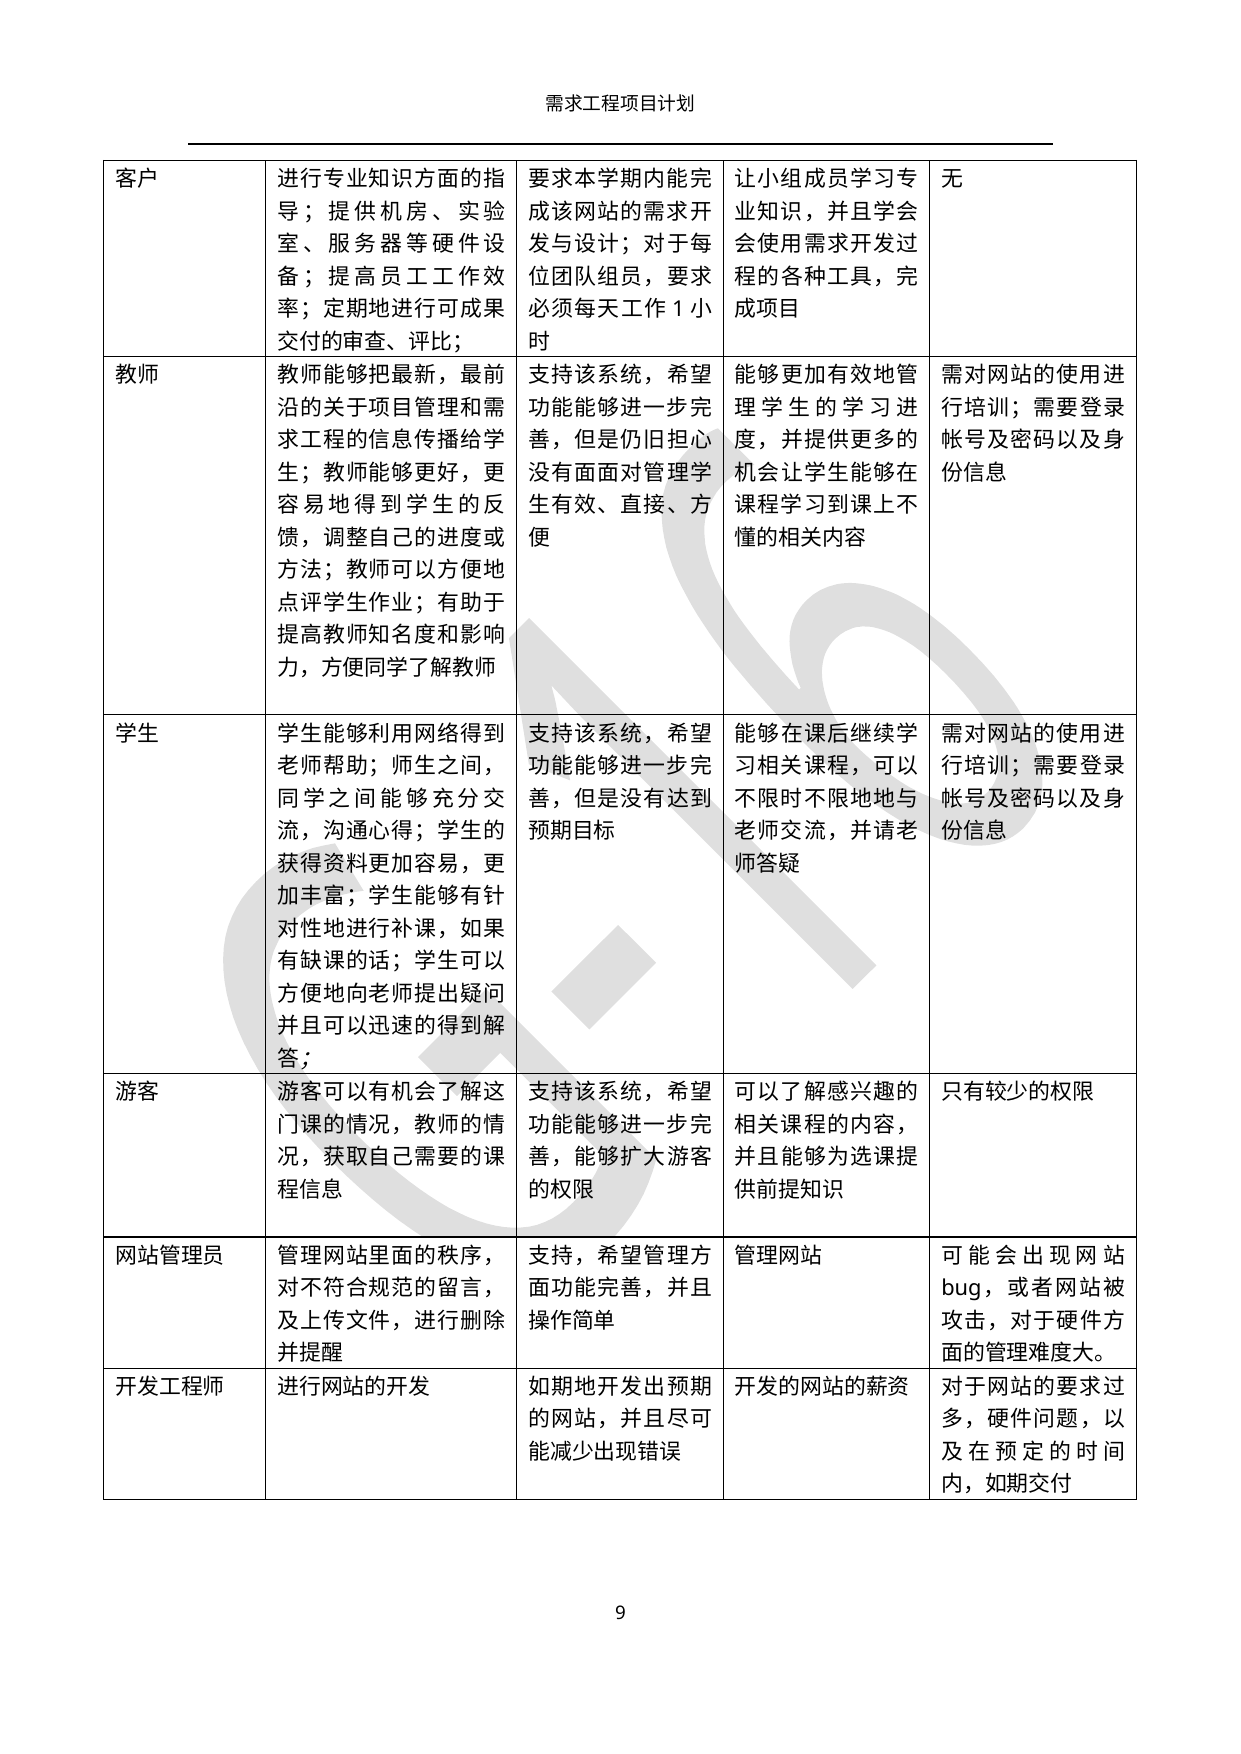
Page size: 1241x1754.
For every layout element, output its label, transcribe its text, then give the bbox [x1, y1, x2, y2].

table_cell 需对网站的使用进行培训；需要登录帐号及密码以及身份信息 [930, 715, 1136, 1073]
table_cell 可以了解感兴趣的相关课程的内容，并且能够为选课提供前提知识 [724, 1074, 929, 1236]
table_cell 要求本学期内能完成该网站的需求开发与设计；对于每位团队组员，要求必须每天工作1小时 [517, 161, 723, 356]
table_cell 支持该系统，希望功能能够进一步完善，但是没有达到预期目标 [517, 715, 723, 1073]
table_cell 可能会出现网站bug，或者网站被攻击，对于硬件方面的管理难度大。 [930, 1238, 1136, 1367]
table_cell 客户 [104, 161, 265, 356]
table_cell 游客可以有机会了解这门课的情况，教师的情况，获取自己需要的课程信息 [266, 1074, 516, 1236]
table_cell 进行专业知识方面的指导；提供机房、实验室、服务器等硬件设备；提高员工工作效率；定期地进行可成果交付的审查、评比； [266, 161, 516, 356]
table_cell 教师能够把最新，最前沿的关于项目管理和需求工程的信息传播给学生；教师能够更好，更容易地得到学生的反馈，调整自己的进度或方法；教师可以方便地点评学生作业；有助于提高教师知名度和影响力，方便同学了解教师 [266, 357, 516, 714]
table_cell 教师 [104, 357, 265, 714]
table_cell 支持该系统，希望功能能够进一步完善，但是仍旧担心没有面面对管理学生有效、直接、方便 [517, 357, 723, 714]
table_cell 需对网站的使用进行培训；需要登录帐号及密码以及身份信息 [930, 357, 1136, 714]
table_cell 学生能够利用网络得到老师帮助；师生之间，同学之间能够充分交流，沟通心得；学生的获得资料更加容易，更加丰富；学生能够有针对性地进行补课，如果有缺课的话；学生可以方便地向老师提出疑问 并且可以迅速的得到解答； [266, 715, 516, 1073]
table_cell 进行网站的开发 [266, 1369, 516, 1498]
table_cell 支持该系统，希望功能能够进一步完善，能够扩大游客的权限 [517, 1074, 723, 1236]
table_cell 能够在课后继续学习相关课程，可以不限时不限地地与老师交流，并请老师答疑 [724, 715, 929, 1073]
table_cell 让小组成员学习专业知识，并且学会会使用需求开发过程的各种工具，完成项目 [724, 161, 929, 356]
table_cell 开发的网站的薪资 [724, 1369, 929, 1498]
table_cell 游客 [104, 1074, 265, 1236]
table_cell 如期地开发出预期的网站，并且尽可能减少出现错误 [517, 1369, 723, 1498]
table_cell 支持，希望管理方面功能完善，并且操作简单 [517, 1238, 723, 1367]
table_cell 能够更加有效地管理学生的学习进度，并提供更多的机会让学生能够在课程学习到课上不懂的相关内容 [724, 357, 929, 714]
table_cell 网站管理员 [104, 1238, 265, 1367]
table_cell 开发工程师 [104, 1369, 265, 1498]
table_cell 只有较少的权限 [930, 1074, 1136, 1236]
table_cell 无 [930, 161, 1136, 356]
table_cell 管理网站里面的秩序，对不符合规范的留言，及上传文件，进行删除并提醒 [266, 1238, 516, 1367]
table_cell 学生 [104, 715, 265, 1073]
table_cell 对于网站的要求过多，硬件问题，以及在预定的时间内，如期交付 [930, 1369, 1136, 1498]
table_cell 管理网站 [724, 1238, 929, 1367]
